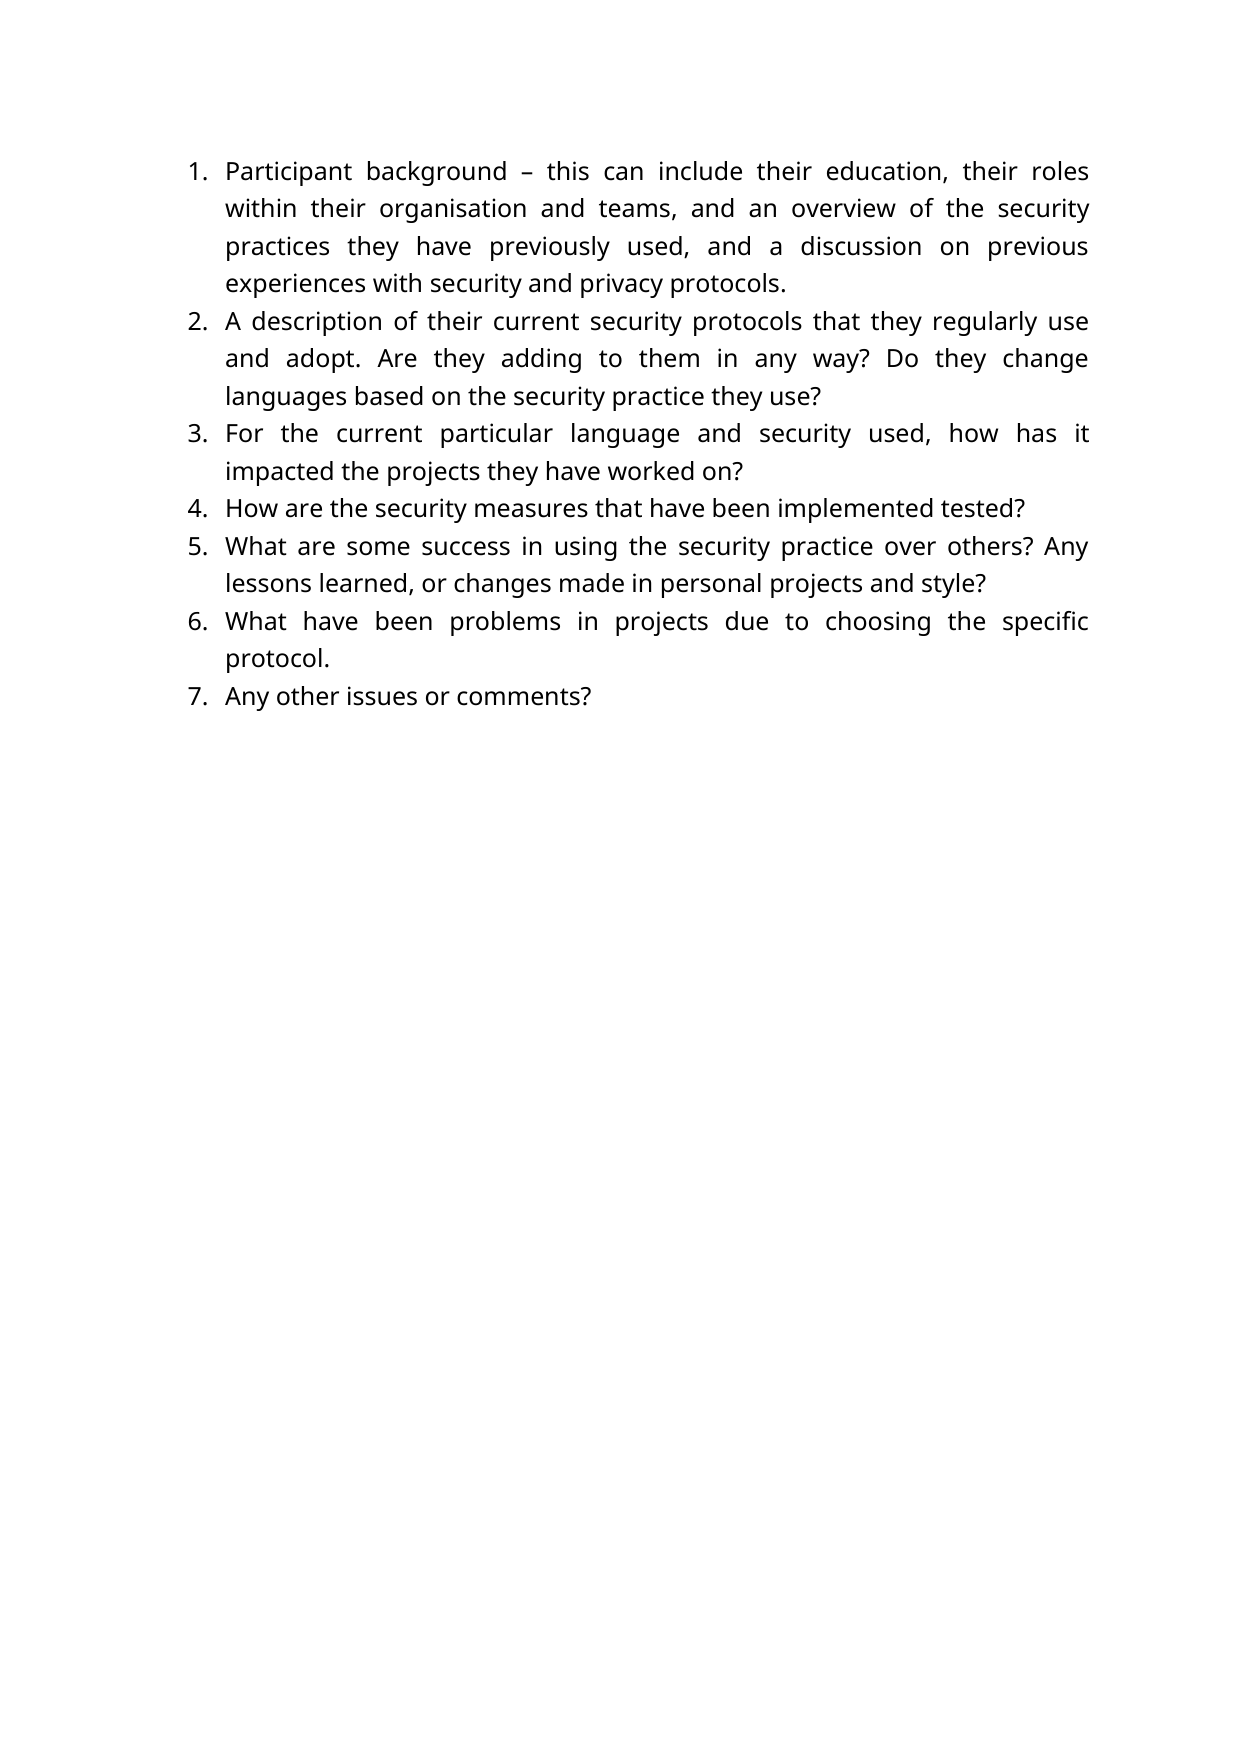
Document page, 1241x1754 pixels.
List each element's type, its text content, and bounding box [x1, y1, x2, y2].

list Participant background – this can include their education, their roles within their organisation and teams, and an overview of the security practices they have previously used, and a discussion on previous experiences with security and privacy protocols. [187, 150, 1090, 300]
list What are some success in using the security practice over others? Any lessons learned, or changes made in personal projects and style? [187, 525, 1090, 600]
list For the current particular language and security used, how has it impacted the projects they have worked on? [187, 412, 1090, 487]
list What have been problems in projects due to choosing the specific protocol. [187, 600, 1090, 675]
list Any other issues or comments? [187, 675, 1090, 712]
list How are the security measures that have been implemented tested? [187, 487, 1090, 525]
list A description of their current security protocols that they regularly use and adopt. Are they adding to them in any way? Do they change languages based on the security practice they use? [187, 300, 1090, 412]
